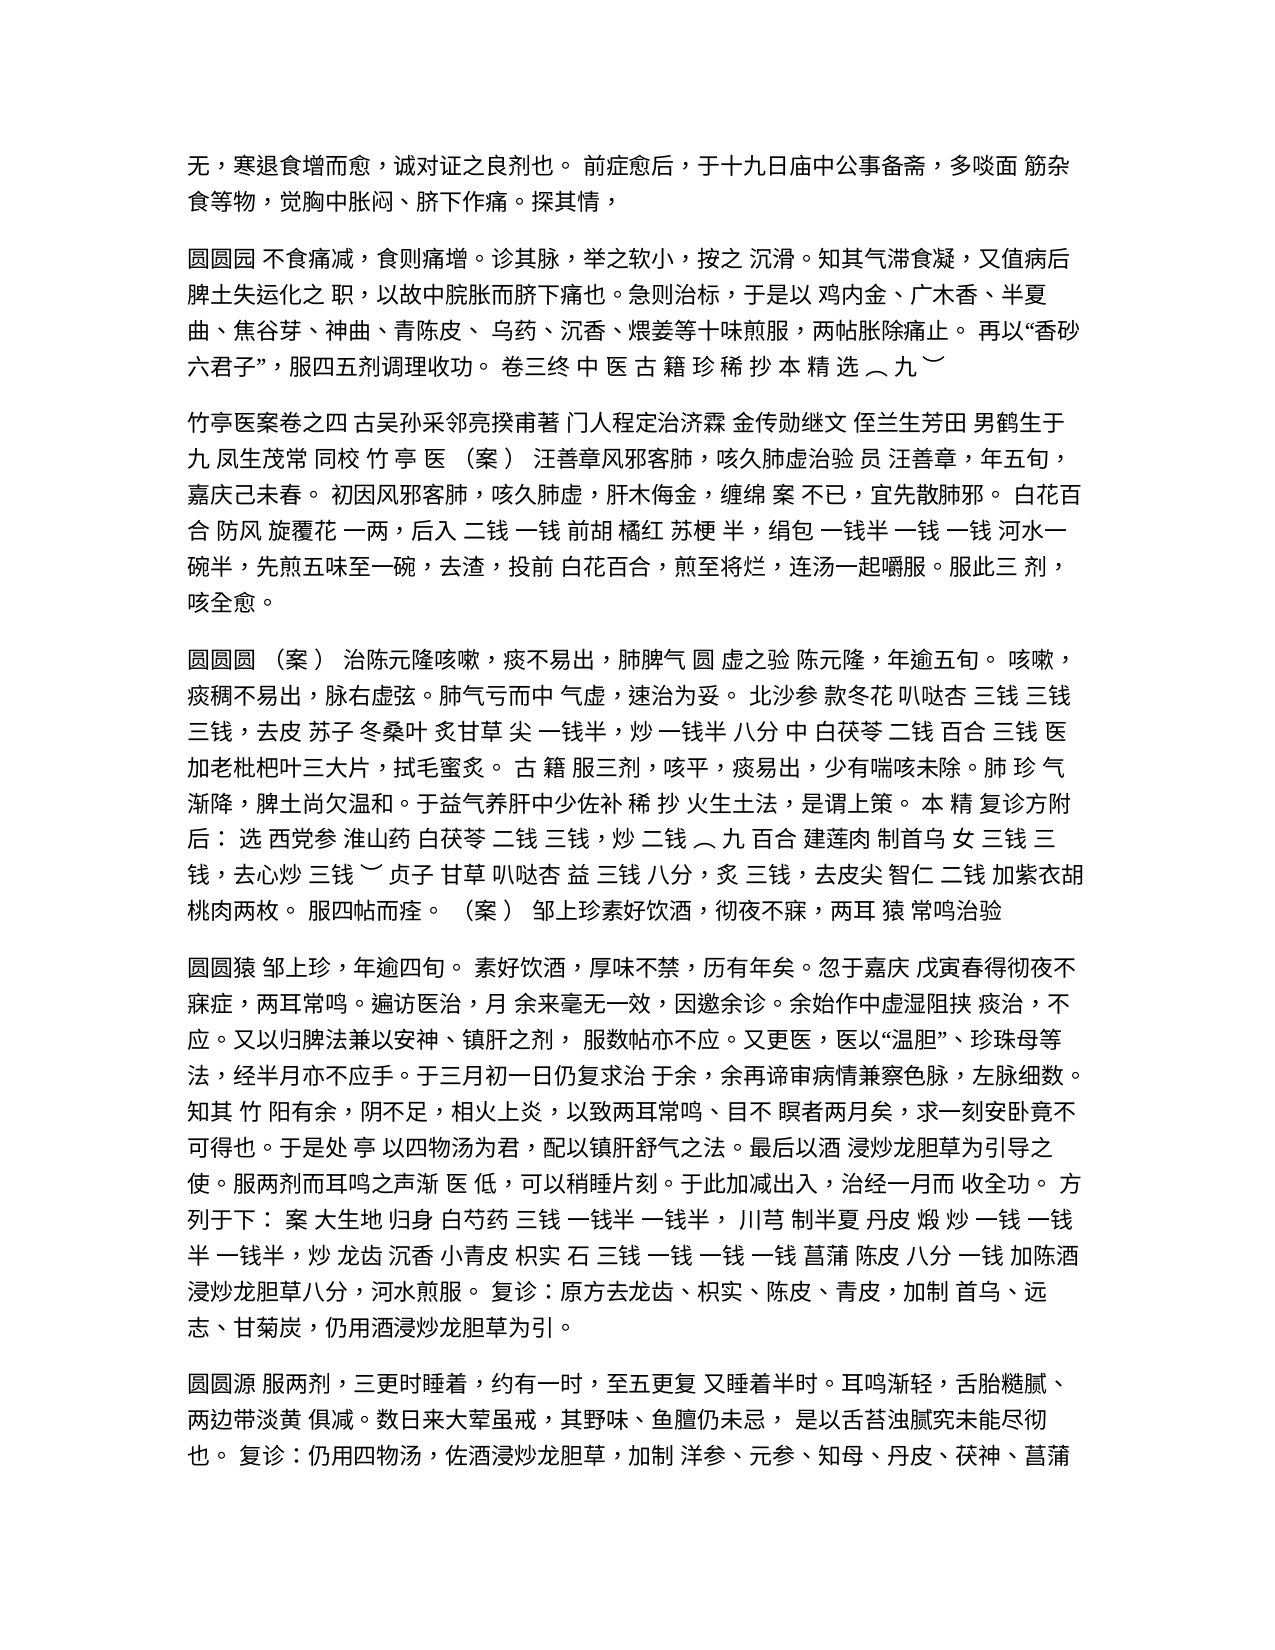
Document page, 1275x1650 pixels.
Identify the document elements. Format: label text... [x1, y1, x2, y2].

text 圆圆猿 邹上珍，年逾四旬。 素好饮酒，厚味不禁，历有年矣。忽于嘉庆 戊寅春得彻夜不寐症，两耳常鸣。遍访医治，月 余来毫无一效，因邀余诊。余始作中虚湿阻挟 痰治，不应。又以归脾法兼以安神、镇肝之剂， 服数帖亦不应。又更医，医以“温胆”、珍珠母等 法，经半月亦不应手。于三月初一日仍复求治 于余，余再谛审病情兼察色脉，左脉细数。知其 竹 阳有余，阴不足，相火上炎，以致两耳常鸣、目不 瞑者两月矣，求一刻安卧竟不可得也。于是处 亭 以四物汤为君，配以镇肝舒气之法。最后以酒 浸炒龙胆草为引导之使。服两剂而耳鸣之声渐 医 低，可以稍睡片刻。于此加减出入，治经一月而 收全功。 方列于下： 案 大生地 归身 白芍药 三钱 一钱半 一钱半， 川芎 制半夏 丹皮 煅 炒 一钱 一钱半 一钱半，炒 龙齿 沉香 小青皮 枳实 石 三钱 一钱 一钱 一钱 菖蒲 陈皮 八分 一钱 加陈酒浸炒龙胆草八分，河水煎服。 复诊：原方去龙齿、枳实、陈皮、青皮，加制 首乌、远志、甘菊炭，仍用酒浸炒龙胆草为引。 [187, 952, 1087, 1343]
text 圆圆园 不食痛减，食则痛增。诊其脉，举之软小，按之 沉滑。知其气滞食凝，又值病后脾土失运化之 职，以故中脘胀而脐下痛也。急则治标，于是以 鸡内金、广木香、半夏曲、焦谷芽、神曲、青陈皮、 乌药、沉香、煨姜等十味煎服，两帖胀除痛止。 再以“香砂六君子”，服四五剂调理收功。 卷三终 中 医 古 籍 珍 稀 抄 本 精 选 ︵ 九 ︶ [187, 243, 1087, 382]
text 竹亭医案卷之四 古吴孙采邻亮揆甫著 门人程定治济霖 金传勋继文 侄兰生芳田 男鹤生于九 凤生茂常 同校 竹 亭 医 （案 ） 汪善章风邪客肺，咳久肺虚治验 员 汪善章，年五旬，嘉庆己未春。 初因风邪客肺，咳久肺虚，肝木侮金，缠绵 案 不已，宜先散肺邪。 白花百合 防风 旋覆花 一两，后入 二钱 一钱 前胡 橘红 苏梗 半，绢包 一钱半 一钱 一钱 河水一碗半，先煎五味至一碗，去渣，投前 白花百合，煎至将烂，连汤一起嚼服。服此三 剂，咳全愈。 [187, 407, 1087, 618]
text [187, 1368, 1087, 1471]
text 圆圆圆 （案 ） 治陈元隆咳嗽，痰不易出，肺脾气 圆 虚之验 陈元隆，年逾五旬。 咳嗽，痰稠不易出，脉右虚弦。肺气亏而中 气虚，速治为妥。 北沙参 款冬花 叭哒杏 三钱 三钱 三钱，去皮 苏子 冬桑叶 炙甘草 尖 一钱半，炒 一钱半 八分 中 白茯苓 二钱 百合 三钱 医 加老枇杷叶三大片，拭毛蜜炙。 古 籍 服三剂，咳平，痰易出，少有喘咳未除。肺 珍 气渐降，脾土尚欠温和。于益气养肝中少佐补 稀 抄 火生土法，是谓上策。 本 精 复诊方附后： 选 西党参 淮山药 白茯苓 二钱 三钱，炒 二钱 ︵ 九 百合 建莲肉 制首乌 女 三钱 三钱，去心炒 三钱 ︶ 贞子 甘草 叭哒杏 益 三钱 八分，炙 三钱，去皮尖 智仁 二钱 加紫衣胡桃肉两枚。 服四帖而痊。 （案 ） 邹上珍素好饮酒，彻夜不寐，两耳 猿 常鸣治验 [187, 644, 1087, 927]
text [187, 150, 1087, 217]
